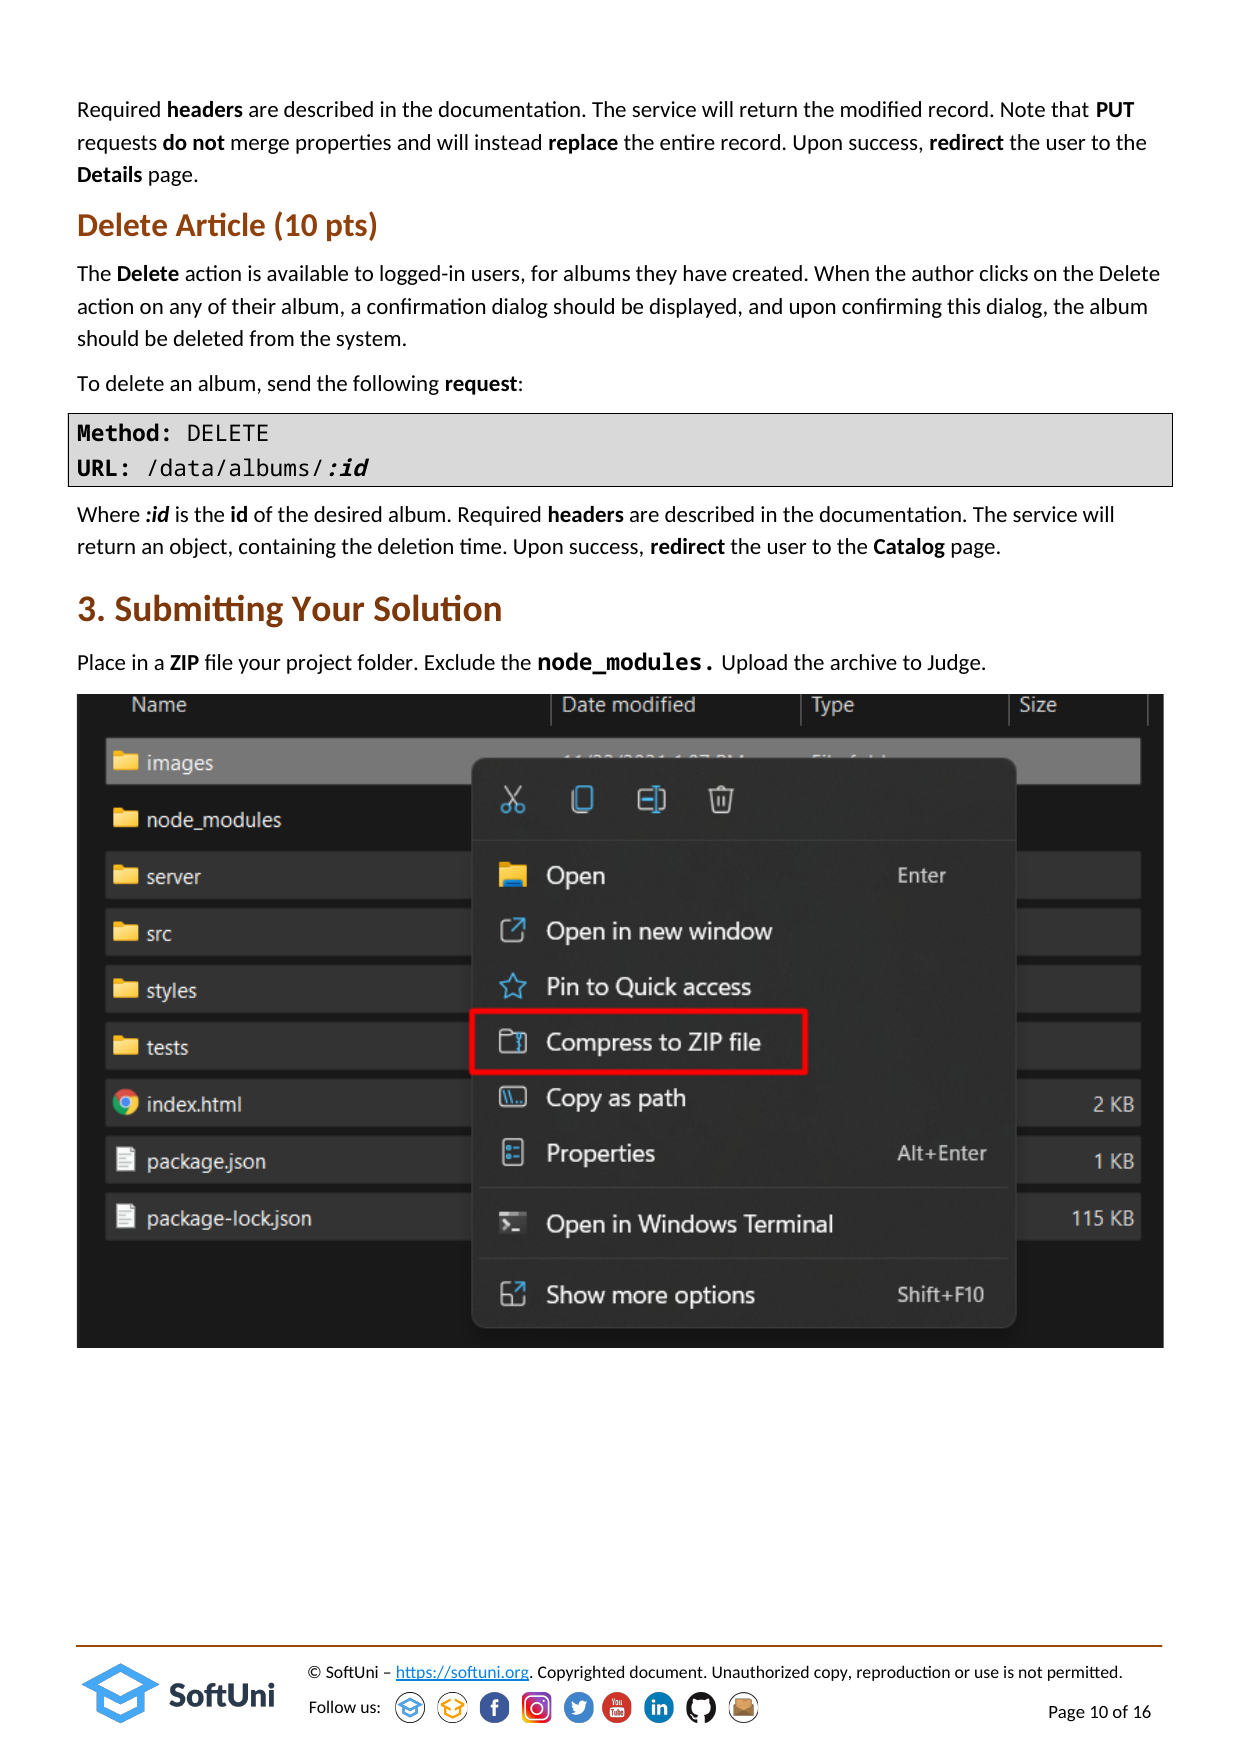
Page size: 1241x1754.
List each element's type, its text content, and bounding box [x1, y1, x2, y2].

picture [395, 1692, 425, 1723]
text To delete an album, send the following request: [77, 369, 1163, 397]
subtitle Submitting Your Solution [77, 585, 1163, 631]
picture [564, 1692, 594, 1723]
picture [658, 1705, 667, 1714]
text Place in a ZIP file your project folder. Exclude the node_modules. Upload the archive to Judge. [77, 646, 1163, 677]
picture [522, 1692, 552, 1723]
picture [76, 694, 1164, 1348]
picture [602, 1692, 632, 1723]
picture [686, 1692, 716, 1723]
subtitle Delete Article (10 pts) [77, 204, 1163, 245]
picture [665, 1714, 674, 1723]
picture [75, 1658, 281, 1729]
picture [665, 1692, 674, 1701]
picture [728, 1692, 759, 1723]
text The Delete action is available to logged-in users, for albums they have created. When the author clicks on the Delete action on any of their album, a confirmation dialog should be displayed, and upon confirming this dialog, the album should be deleted from the system. [77, 259, 1163, 352]
picture [644, 1714, 653, 1723]
text Method: DELETE [69, 414, 1172, 448]
text URL: /data/albums/:id [69, 449, 1172, 486]
text Where :id is the id of the desired album. Required headers are described in the documentation. The service will return an object, containing the deletion time. Upon success, redirect the user to the Catalog page. [77, 500, 1163, 560]
picture [437, 1692, 468, 1723]
picture [479, 1692, 510, 1723]
picture [644, 1692, 653, 1701]
text Required headers are described in the documentation. The service will return the modified record. Note that PUT requests do not merge properties and will instead replace the entire record. Upon success, redirect the user to the Details page. [77, 95, 1163, 188]
